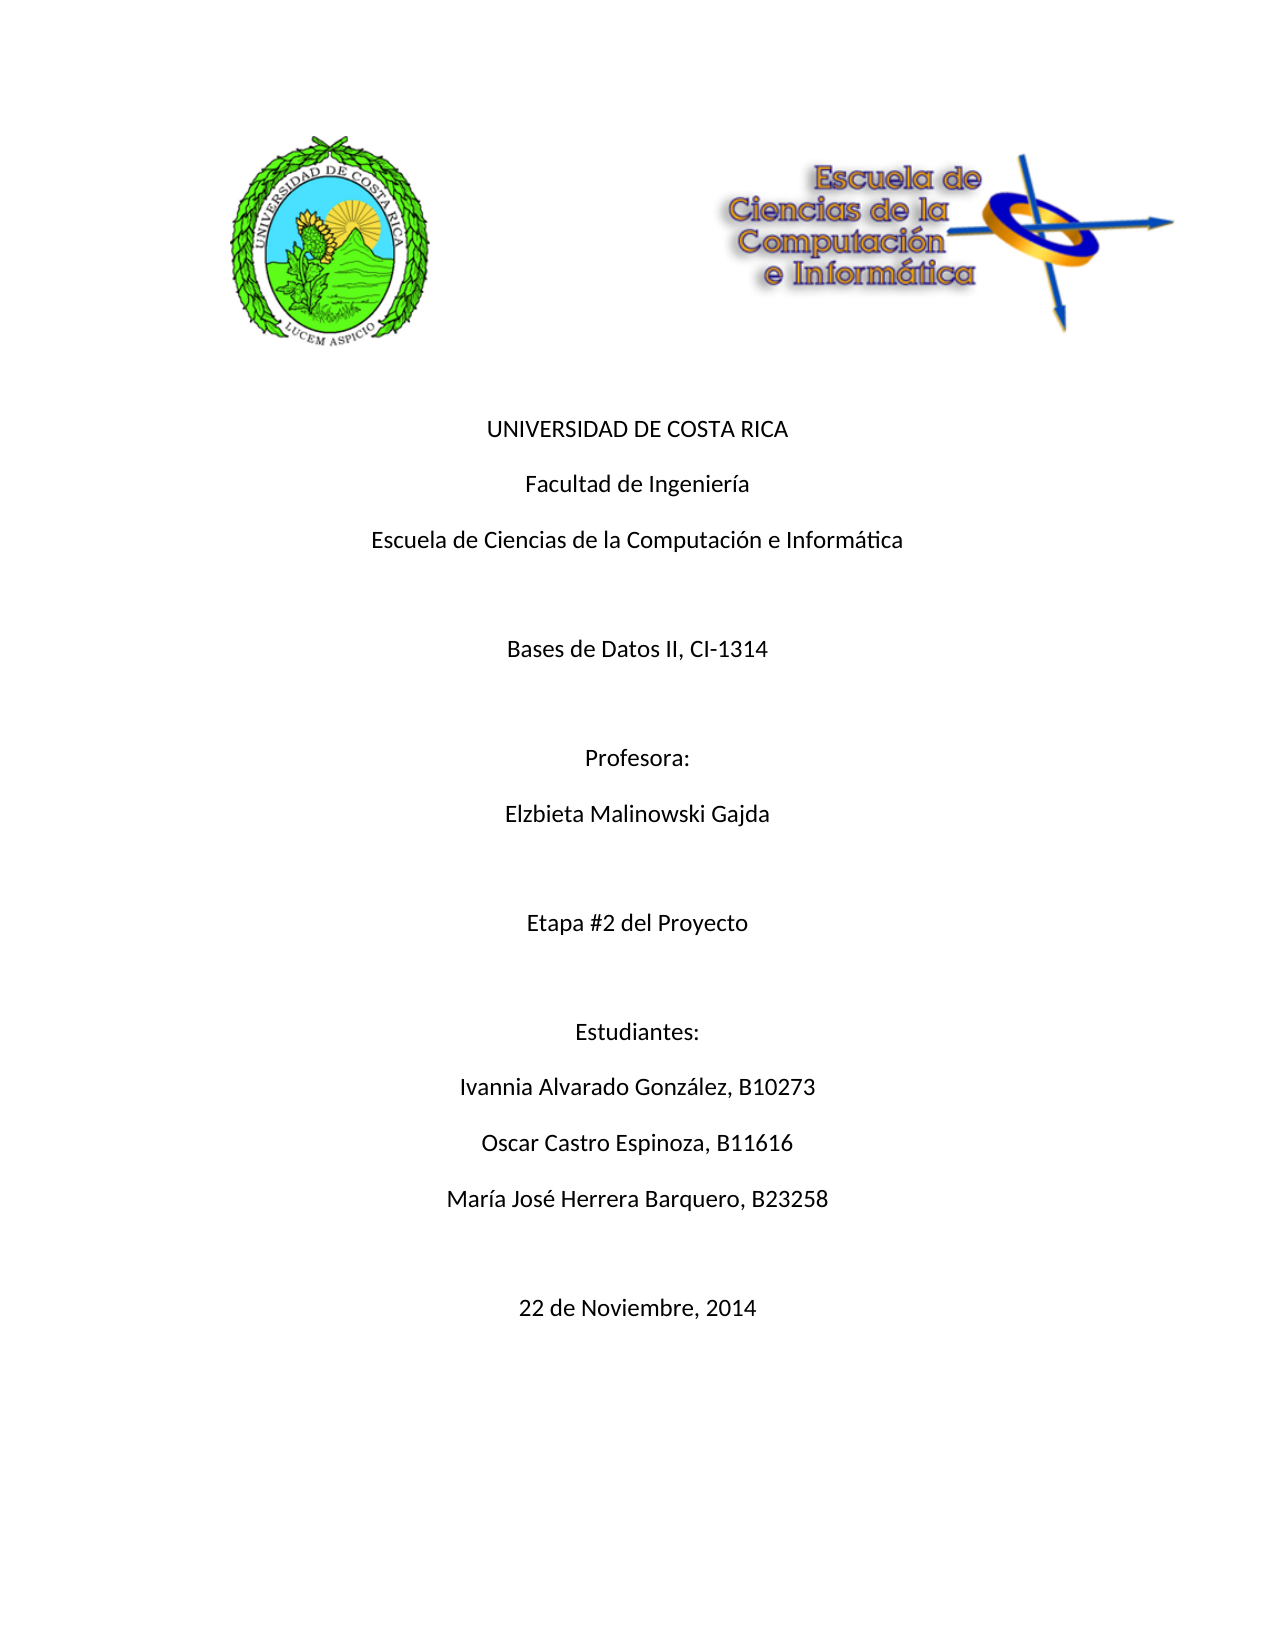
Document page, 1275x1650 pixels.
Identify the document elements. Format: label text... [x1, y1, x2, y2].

text Escuela de Ciencias de la Computación e Informática [177, 524, 1098, 555]
text Facultad de Ingeniería [177, 468, 1098, 499]
text UNIVERSIDAD DE COSTA RICA [177, 413, 1098, 443]
picture [228, 134, 432, 361]
text Profesora: [177, 742, 1098, 773]
text Etapa #2 del Proyecto [177, 907, 1098, 937]
text 22 de Noviembre, 2014 [177, 1292, 1098, 1322]
text María José Herrera Barquero, B23258 [177, 1183, 1098, 1214]
text Bases de Datos II, CI-1314 [177, 633, 1098, 664]
text Elzbieta Malinowski Gajda [177, 798, 1098, 828]
text Ivannia Alvarado González, B10273 [177, 1071, 1098, 1102]
text Oscar Castro Espinoza, B11616 [177, 1127, 1098, 1158]
picture [704, 145, 1180, 344]
text Estudiantes: [177, 1016, 1098, 1046]
